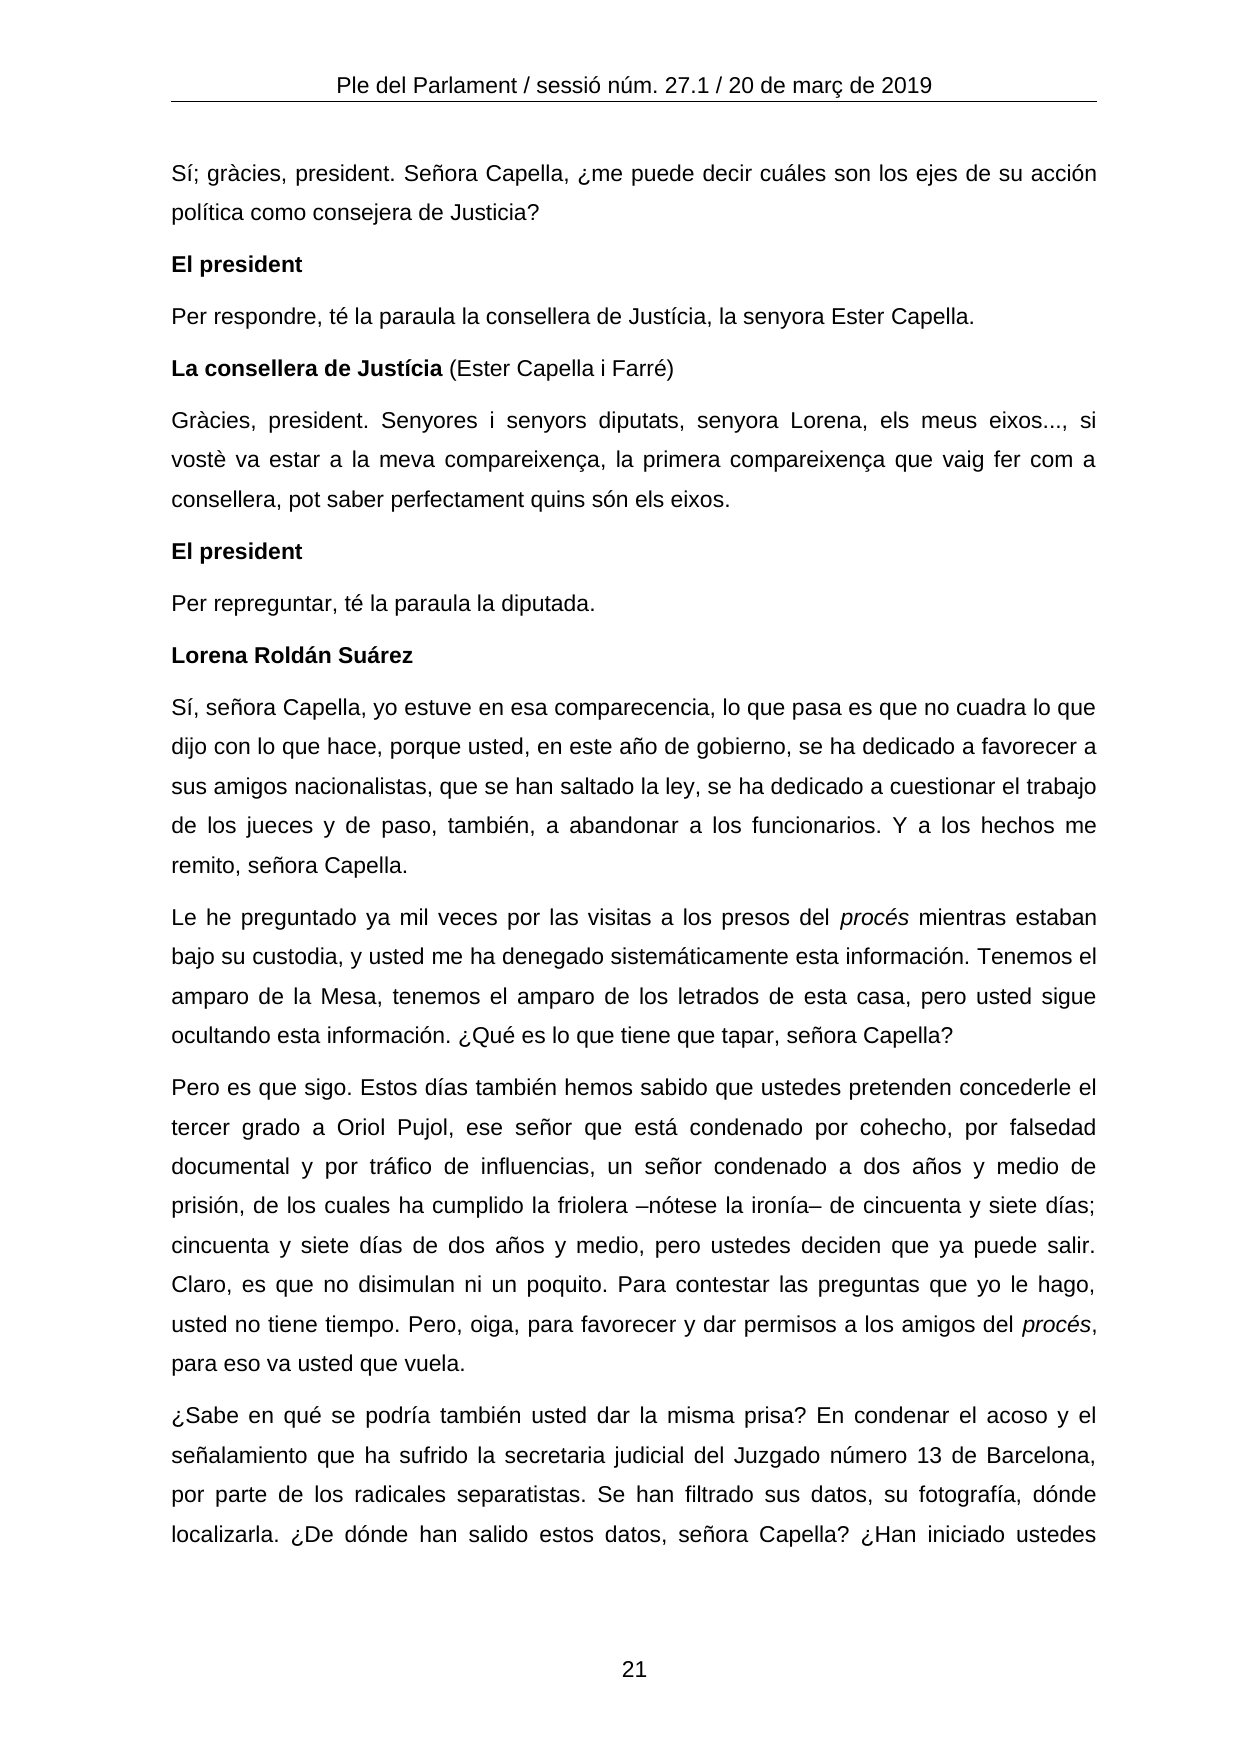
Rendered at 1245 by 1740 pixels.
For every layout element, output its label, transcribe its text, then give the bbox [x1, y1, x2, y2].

text Le he preguntado ya mil veces por las visitas a los presos del procés mientras estaban bajo su custodia, y usted me ha denegado sistemáticamente esta información. Tenemos el amparo de la Mesa, tenemos el amparo de los letrados de esta casa, pero usted sigue ocultando esta información. ¿Qué es lo que tiene que tapar, señora Capella? [171, 904, 1097, 1048]
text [171, 1402, 1097, 1547]
text Sí; gràcies, president. Señora Capella, ¿me puede decir cuáles son los ejes de su acción política como consejera de Justicia? [171, 159, 1097, 225]
text Gràcies, president. Senyores i senyors diputats, senyora Lorena, els meus eixos..., si vostè va estar a la meva compareixença, la primera compareixença que vaig fer com a consellera, pot saber perfectament quins són els eixos. [171, 407, 1097, 512]
text La consellera de Justícia (Ester Capella i Farré) [171, 355, 1097, 381]
text Per repreguntar, té la paraula la diputada. [171, 590, 1097, 616]
text Lorena Roldán Suárez [171, 642, 1097, 668]
text El president [171, 251, 1097, 277]
text Sí, señora Capella, yo estuve en esa comparecencia, lo que pasa es que no cuadra lo que dijo con lo que hace, porque usted, en este año de gobierno, se ha dedicado a favorecer a sus amigos nacionalistas, que se han saltado la ley, se ha dedicado a cuestionar el trabajo de los jueces y de paso, también, a abandonar a los funcionarios. Y a los hechos me remito, señora Capella. [171, 694, 1097, 878]
text Per respondre, té la paraula la consellera de Justícia, la senyora Ester Capella. [171, 303, 1097, 329]
text El president [171, 538, 1097, 564]
text Pero es que sigo. Estos días también hemos sabido que ustedes pretenden concederle el tercer grado a Oriol Pujol, ese señor que está condenado por cohecho, por falsedad documental y por tráfico de influencias, un señor condenado a dos años y medio de prisión, de los cuales ha cumplido la friolera –nótese la ironía– de cincuenta y siete días; cincuenta y siete días de dos años y medio, pero ustedes deciden que ya puede salir. Claro, es que no disimulan ni un poquito. Para contestar las preguntas que yo le hago, usted no tiene tiempo. Pero, oiga, para favorecer y dar permisos a los amigos del procés, para eso va usted que vuela. [171, 1074, 1097, 1377]
